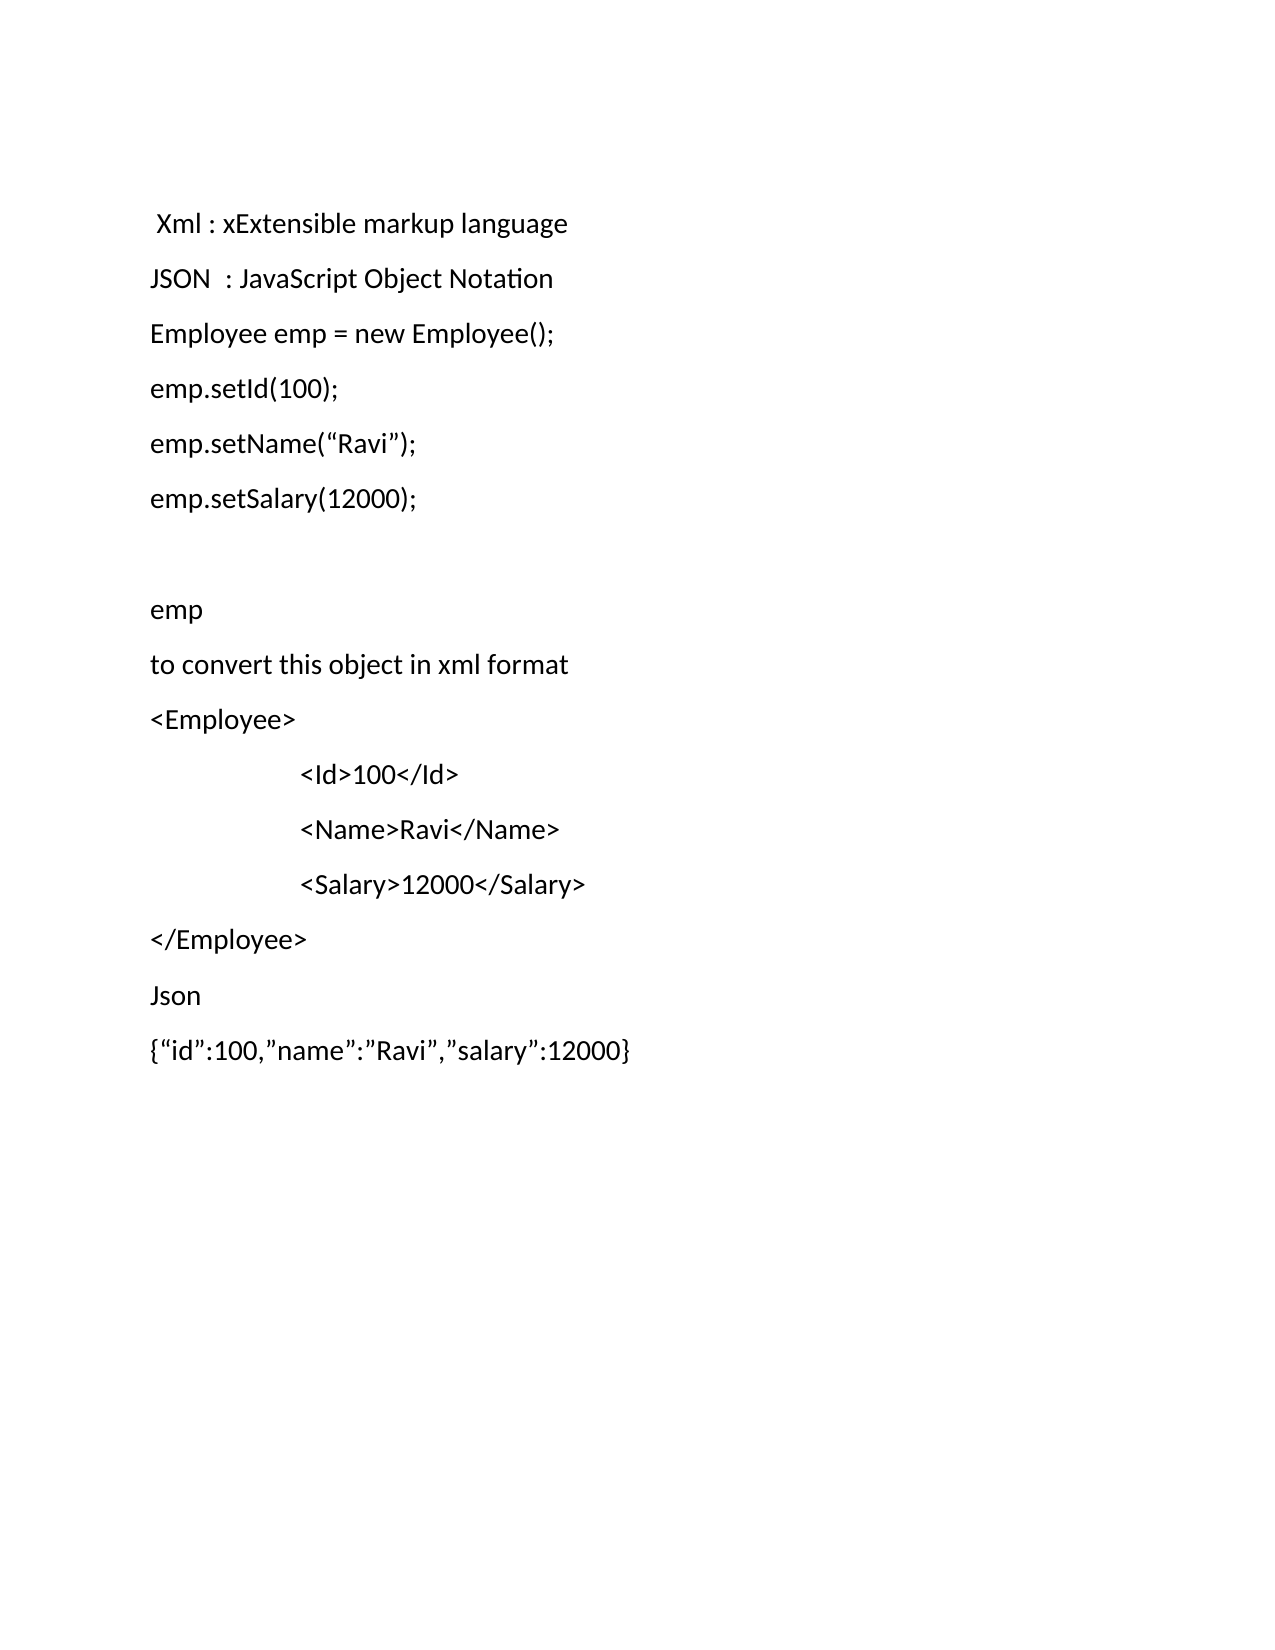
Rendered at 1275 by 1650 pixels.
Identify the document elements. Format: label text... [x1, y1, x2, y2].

text Json [150, 977, 1125, 1012]
text <Id>100</Id> [150, 756, 1125, 792]
text <Salary>12000</Salary> [150, 866, 1125, 902]
text <Name>Ravi</Name> [150, 811, 1125, 847]
text Employee emp = new Employee(); [150, 315, 1125, 351]
text emp.setId(100); [150, 370, 1125, 406]
text emp.setSalary(12000); [150, 481, 1125, 516]
text emp [150, 591, 1125, 626]
text JSON : JavaScript Object Notation [150, 260, 1125, 296]
text {“id”:100,”name”:”Ravi”,”salary”:12000} [150, 1032, 1125, 1067]
text <Employee> [150, 701, 1125, 737]
text Xml : xExtensible markup language [150, 205, 1125, 241]
text to convert this object in xml format [150, 646, 1125, 682]
text emp.setName(“Ravi”); [150, 426, 1125, 461]
text </Employee> [150, 921, 1125, 957]
